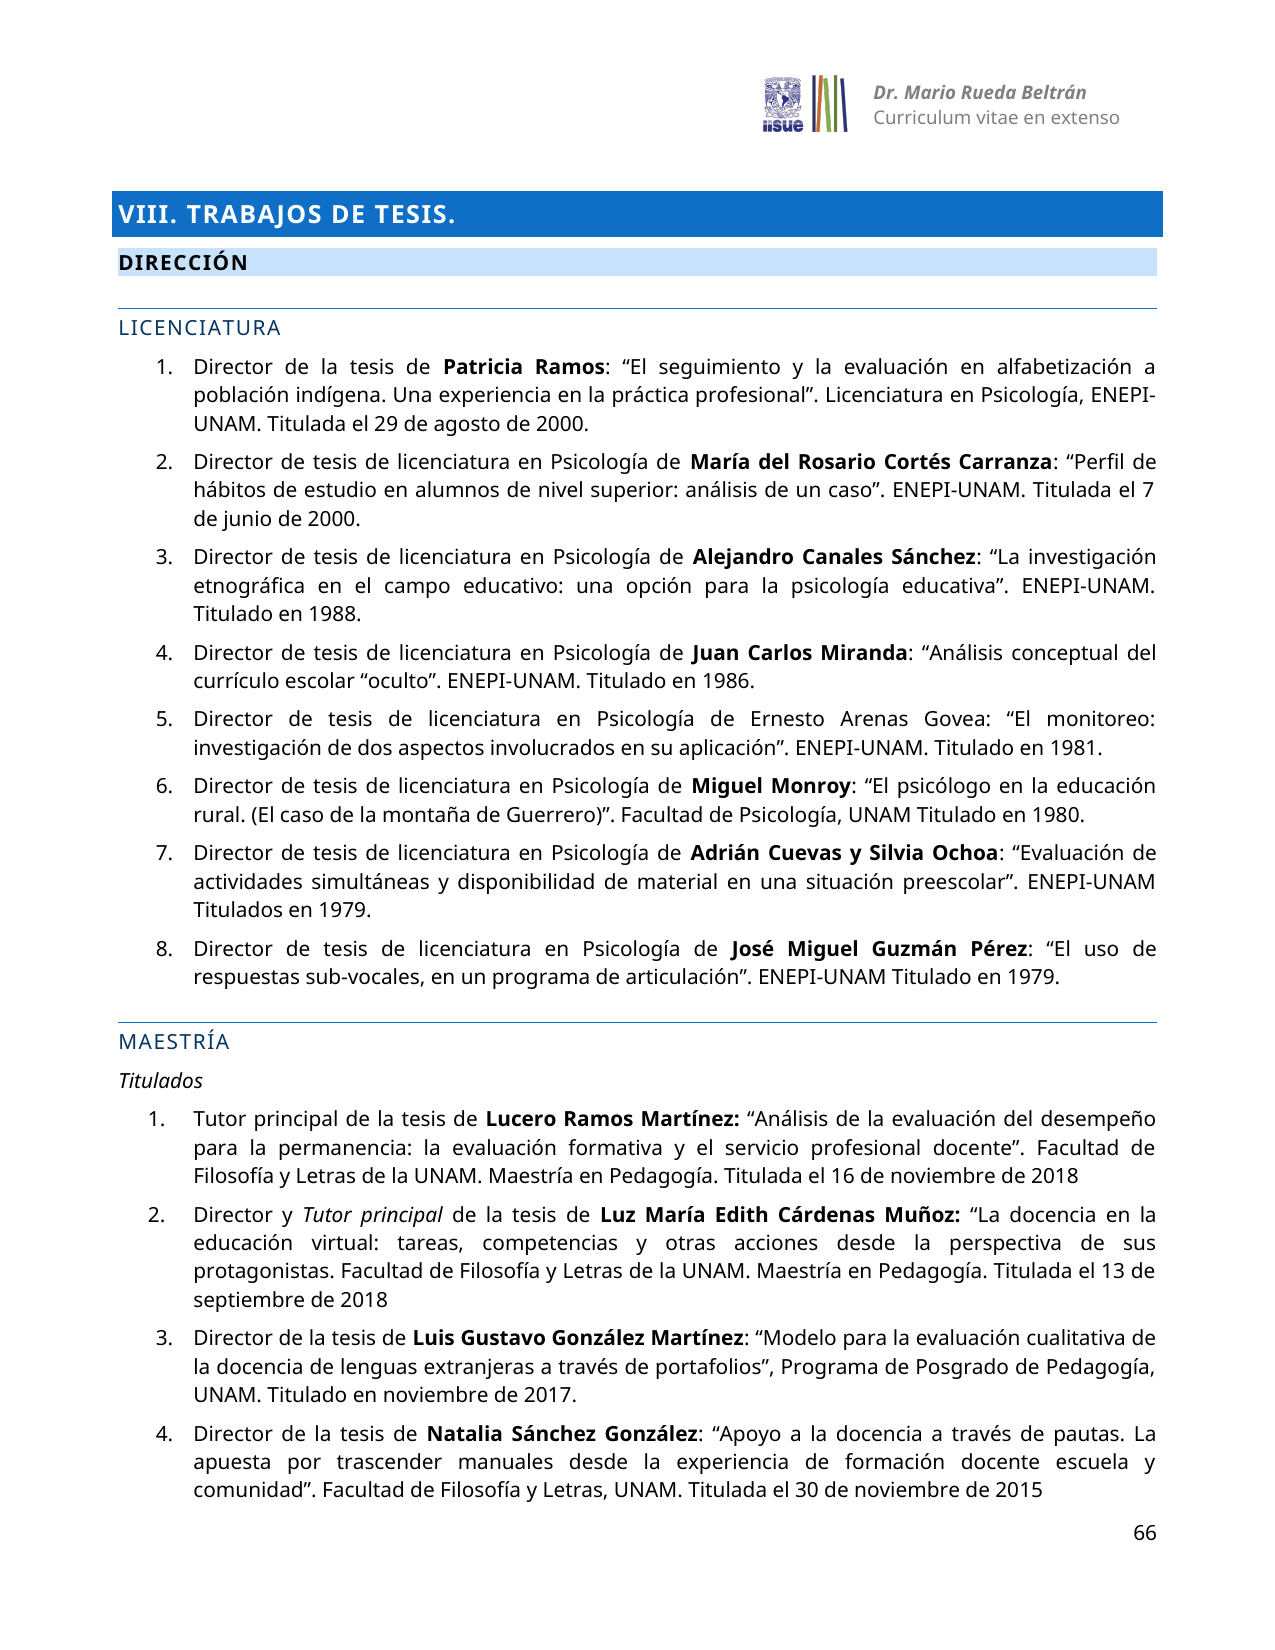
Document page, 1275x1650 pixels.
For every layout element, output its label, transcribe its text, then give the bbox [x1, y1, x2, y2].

list Director de tesis de licenciatura en Psicología de José Miguel Guzmán Pérez: “El uso de respuestas sub-vocales, en un programa de articulación”. ENEPI-UNAM Titulado en 1979. [156, 934, 1157, 991]
subtitle Maestría [118, 1023, 1157, 1056]
list Director de la tesis de Patricia Ramos: “El seguimiento y la evaluación en alfabetización a población indígena. Una experiencia en la práctica profesional”. Licenciatura en Psicología, ENEPI-UNAM. Titulada el 29 de agosto de 2000. [156, 352, 1157, 437]
list Director de la tesis de Luis Gustavo González Martínez: “Modelo para la evaluación cualitativa de la docencia de lenguas extranjeras a través de portafolios”, Programa de Posgrado de Pedagogía, UNAM. Titulado en noviembre de 2017. [156, 1323, 1157, 1409]
subtitle VIII. TRABAJOS DE TESIS. [118, 197, 1157, 231]
list Director de tesis de licenciatura en Psicología de Adrián Cuevas y Silvia Ochoa: “Evaluación de actividades simultáneas y disponibilidad de material en una situación preescolar”. ENEPI-UNAM Titulados en 1979. [156, 838, 1157, 924]
list Director de tesis de licenciatura en Psicología de Miguel Monroy: “El psicólogo en la educación rural. (El caso de la montaña de Guerrero)”. Facultad de Psicología, UNAM Titulado en 1980. [156, 771, 1157, 828]
list Tutor principal de la tesis de Lucero Ramos Martínez: “Análisis de la evaluación del desempeño para la permanencia: la evaluación formativa y el servicio profesional docente”. Facultad de Filosofía y Letras de la UNAM. Maestría en Pedagogía. Titulada el 16 de noviembre de 2018 [148, 1104, 1157, 1190]
subtitle Dirección [118, 248, 1157, 276]
list Director y Tutor principal de la tesis de Luz María Edith Cárdenas Muñoz: “La docencia en la educación virtual: tareas, competencias y otras acciones desde la perspectiva de sus protagonistas. Facultad de Filosofía y Letras de la UNAM. Maestría en Pedagogía. Titulada el 13 de septiembre de 2018 [148, 1200, 1157, 1313]
list Director de tesis de licenciatura en Psicología de Ernesto Arenas Govea: “El monitoreo: investigación de dos aspectos involucrados en su aplicación”. ENEPI-UNAM. Titulado en 1981. [156, 704, 1157, 761]
text Titulados [118, 1066, 1157, 1094]
list Director de tesis de licenciatura en Psicología de María del Rosario Cortés Carranza: “Perfil de hábitos de estudio en alumnos de nivel superior: análisis de un caso”. ENEPI-UNAM. Titulada el 7 de junio de 2000. [156, 447, 1157, 532]
list Director de la tesis de Natalia Sánchez González: “Apoyo a la docencia a través de pautas. La apuesta por trascender manuales desde la experiencia de formación docente escuela y comunidad”. Facultad de Filosofía y Letras, UNAM. Titulada el 30 de noviembre de 2015 [156, 1419, 1157, 1504]
subtitle Licenciatura [118, 309, 1157, 342]
list Director de tesis de licenciatura en Psicología de Alejandro Canales Sánchez: “La investigación etnográfica en el campo educativo: una opción para la psicología educativa”. ENEPI-UNAM. Titulado en 1988. [156, 542, 1157, 628]
list Director de tesis de licenciatura en Psicología de Juan Carlos Miranda: “Análisis conceptual del currículo escolar “oculto”. ENEPI-UNAM. Titulado en 1986. [156, 638, 1157, 694]
picture [756, 75, 851, 134]
